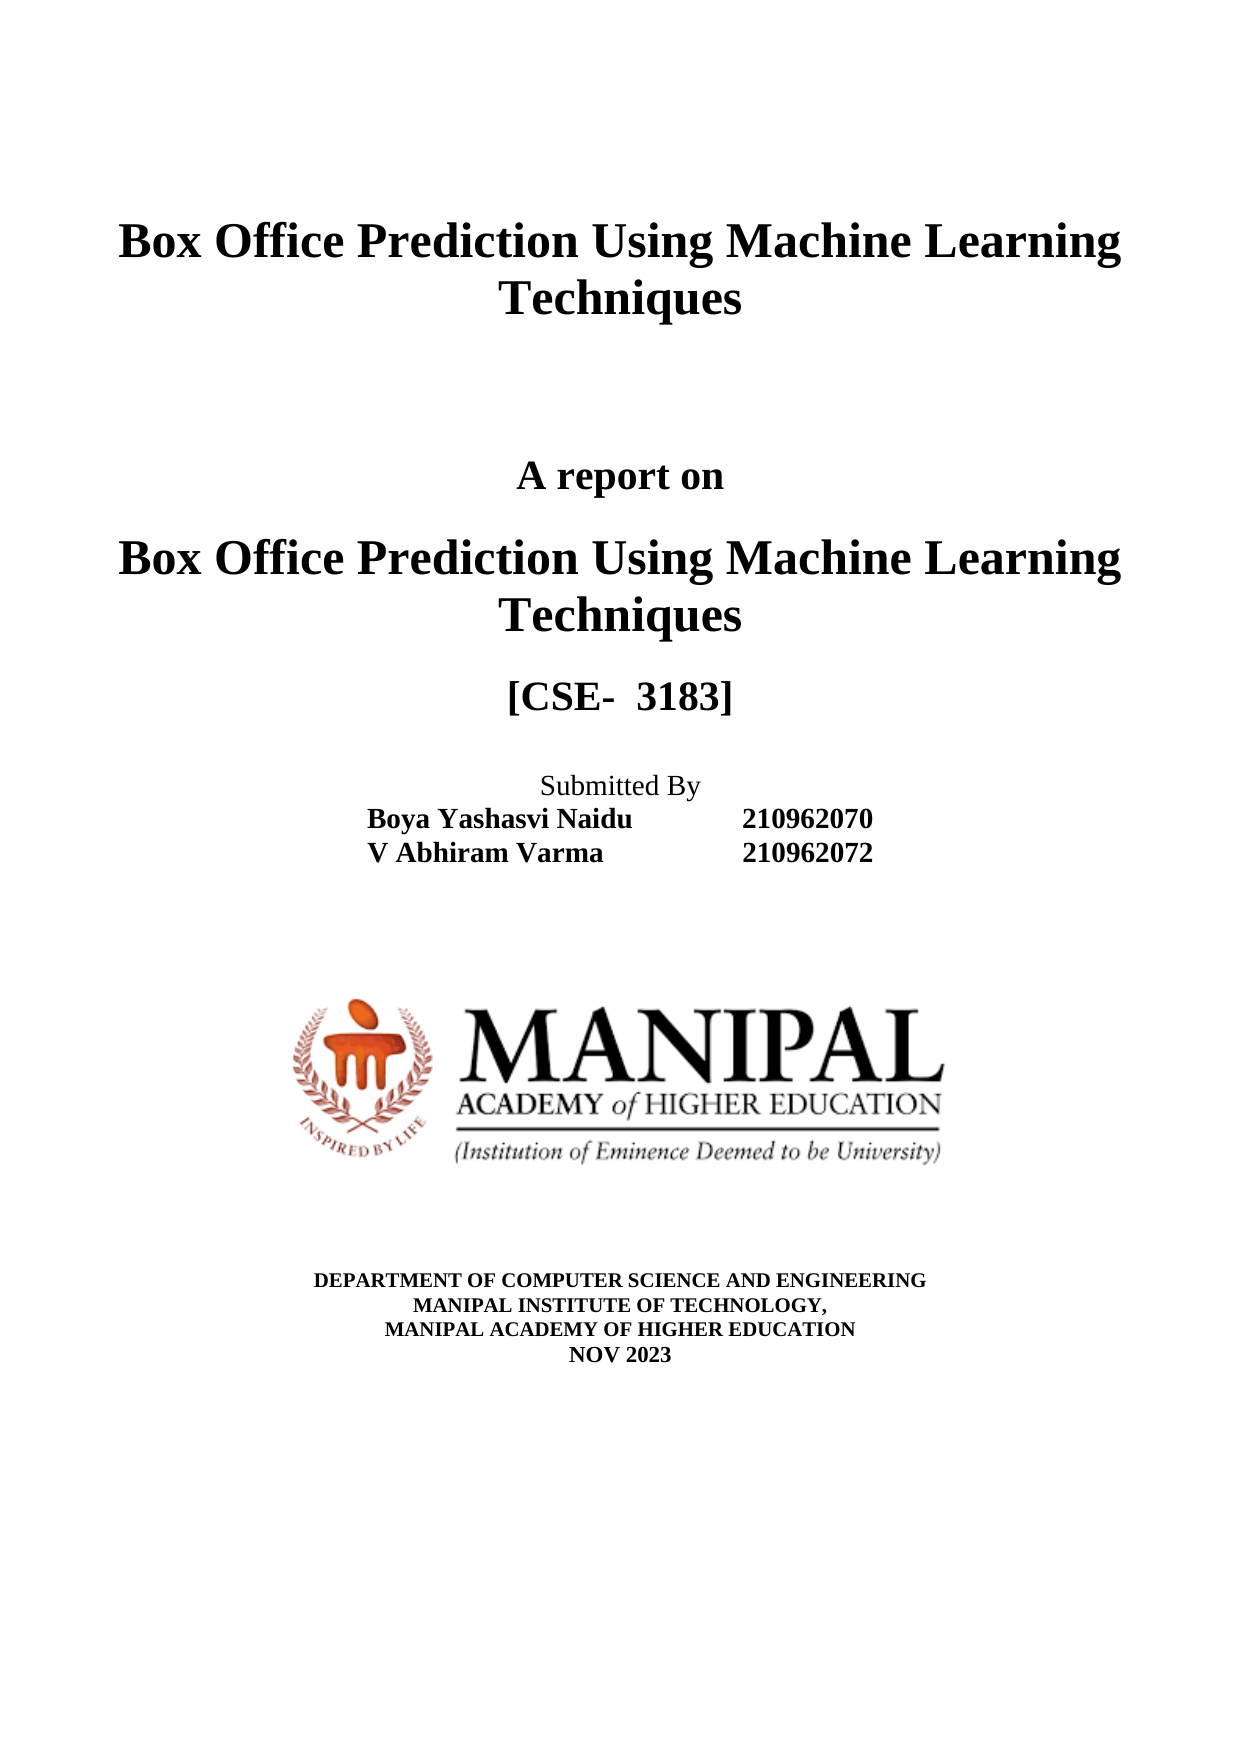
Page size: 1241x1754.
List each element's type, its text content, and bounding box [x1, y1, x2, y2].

text Submitted By [93, 768, 1147, 801]
text Box Office Prediction Using Machine Learning Techniques [93, 527, 1147, 642]
text V Abhiram Varma 210962072 [93, 835, 1147, 868]
picture [281, 991, 959, 1173]
text DEPARTMENT OF COMPUTER SCIENCE AND ENGINEERING [93, 1268, 1147, 1292]
text Boya Yashasvi Naidu 210962070 [93, 801, 1147, 835]
text Box Office Prediction Using Machine Learning Techniques [93, 210, 1147, 325]
text [CSE- 3183] [93, 672, 1147, 719]
text MANIPAL ACADEMY OF HIGHER EDUCATION [93, 1317, 1147, 1341]
text NOV 2023 [93, 1341, 1147, 1367]
text MANIPAL INSTITUTE OF TECHNOLOGY, [93, 1292, 1147, 1317]
text A report on [93, 450, 1147, 498]
